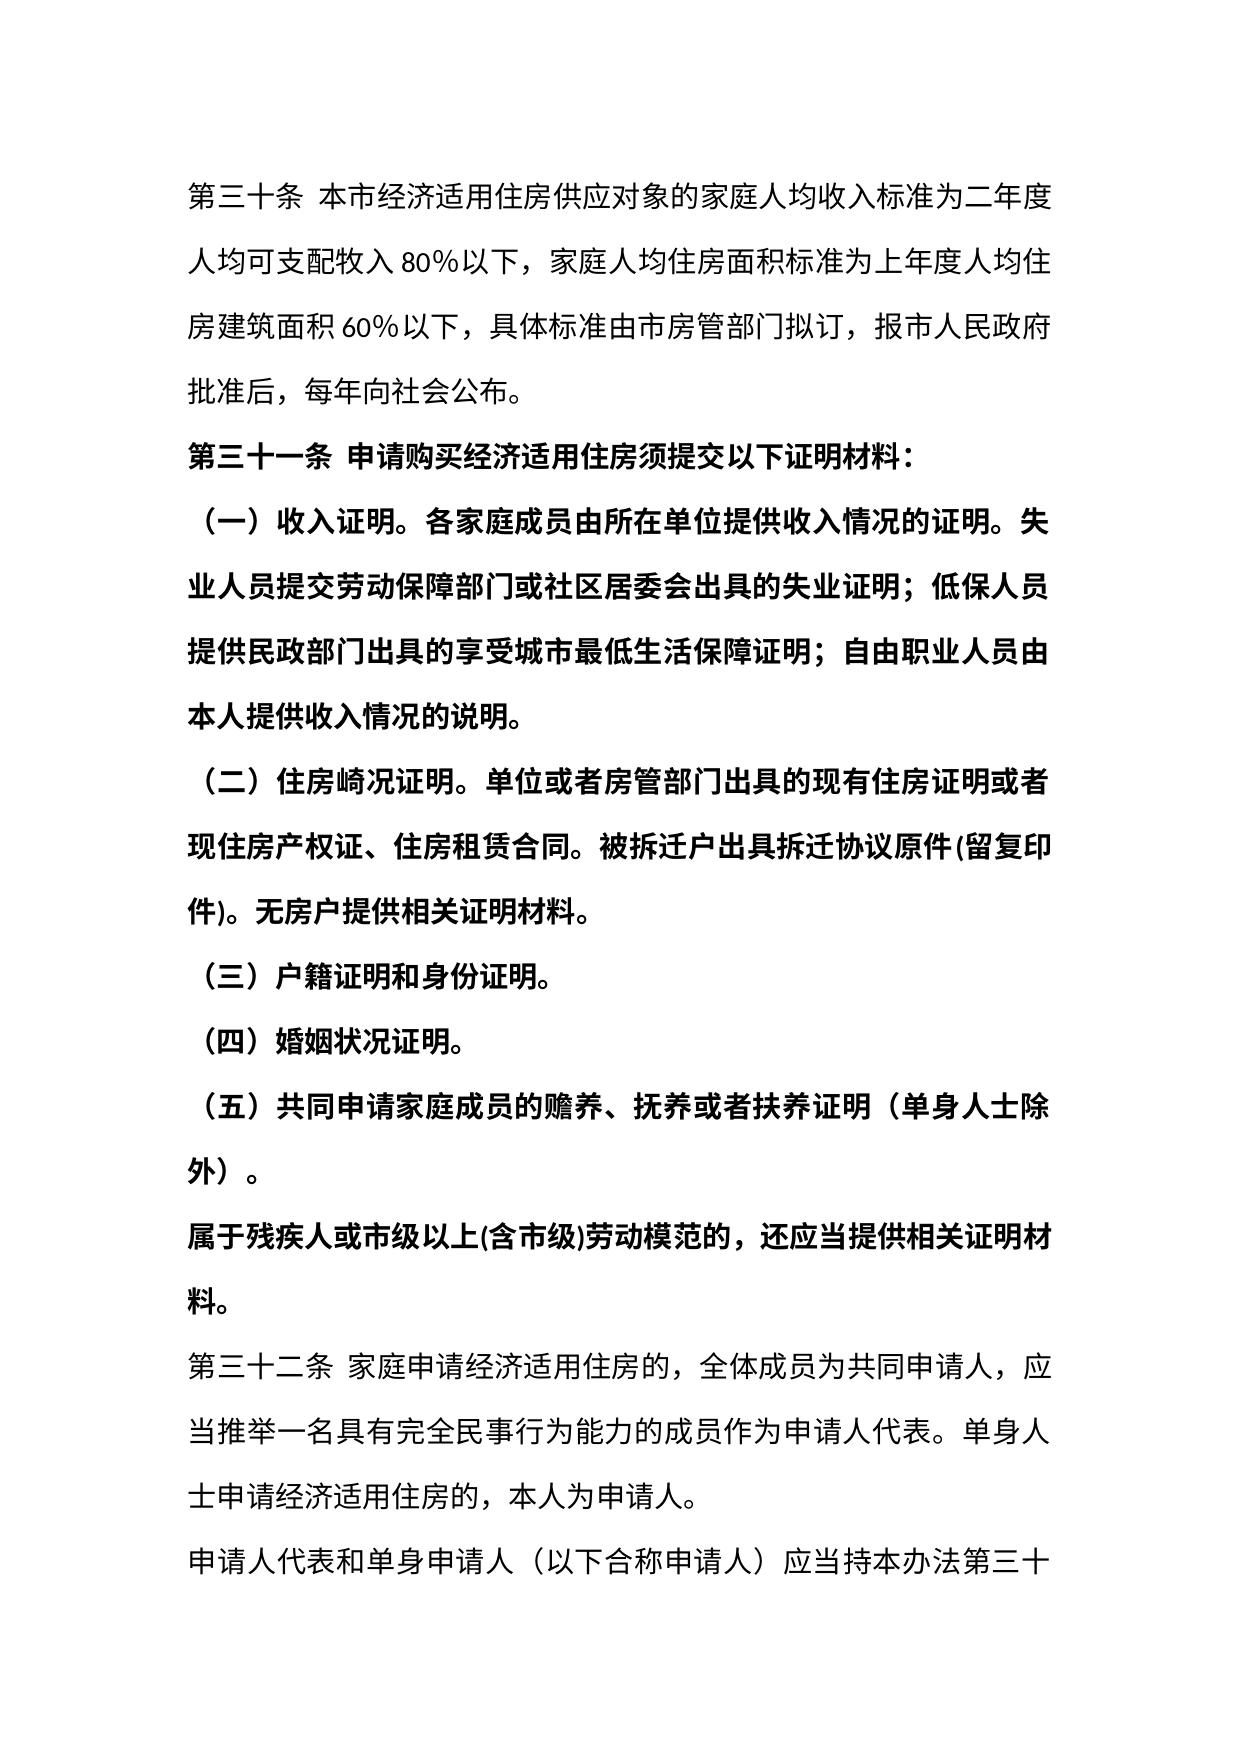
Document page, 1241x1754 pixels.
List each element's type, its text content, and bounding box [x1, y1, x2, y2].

text （二）住房崎况证明。单位或者房管部门出具的现有住房证明或者现住房产权证、住房租赁合同。被拆迁户出具拆迁协议原件(留复印件)。无房户提供相关证明材料。 [187, 747, 1053, 942]
text （五）共同申请家庭成员的赡养、抚养或者扶养证明（单身人士除外）。 [187, 1072, 1053, 1202]
text （三）户籍证明和身份证明。 [187, 942, 1053, 1007]
text 第三十一条 申请购买经济适用住房须提交以下证明材料： [187, 422, 1053, 487]
text （四）婚姻状况证明。 [187, 1007, 1053, 1072]
text 属于残疾人或市级以上(含市级)劳动模范的，还应当提供相关证明材料。 [187, 1202, 1053, 1332]
text 第三十条 本市经济适用住房供应对象的家庭人均收入标准为二年度人均可支配牧入80％以下，家庭人均住房面积标准为上年度人均住房建筑面积60％以下，具体标准由市房管部门拟订，报市人民政府批准后，每年向社会公布。 [187, 162, 1053, 422]
text （一）收入证明。各家庭成员由所在单位提供收入情况的证明。失业人员提交劳动保障部门或社区居委会出具的失业证明；低保人员提供民政部门出具的享受城市最低生活保障证明；自由职业人员由本人提供收入情况的说明。 [187, 487, 1053, 747]
text 第三十二条 家庭申请经济适用住房的，全体成员为共同申请人，应当推举一名具有完全民事行为能力的成员作为申请人代表。单身人士申请经济适用住房的，本人为申请人。 [187, 1332, 1053, 1527]
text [187, 1527, 1053, 1592]
